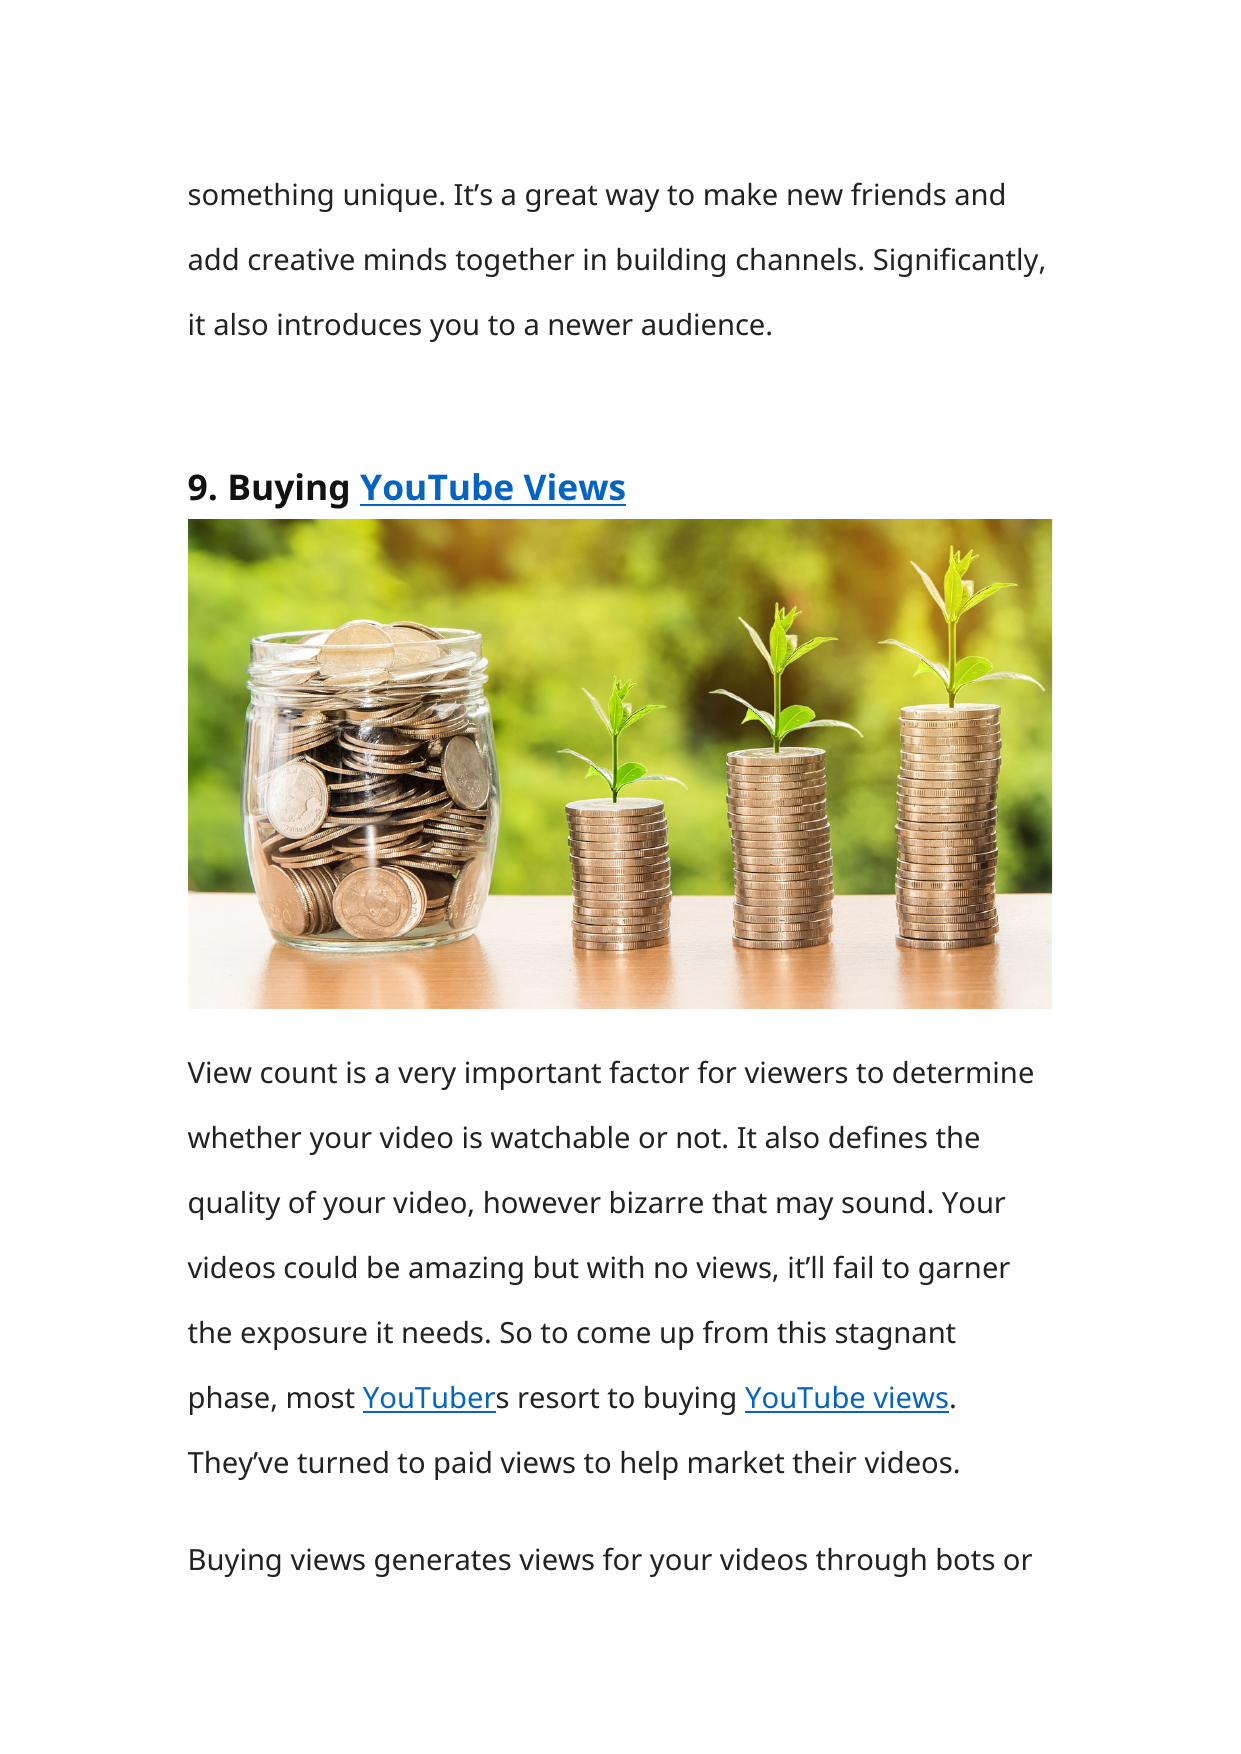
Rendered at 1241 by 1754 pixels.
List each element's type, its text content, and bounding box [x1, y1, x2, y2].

text View count is a very important factor for viewers to determine whether your video is watchable or not. It also defines the quality of your video, however bizarre that may sound. Your videos could be amazing but with no views, it’ll fail to garner the exposure it needs. So to come up from this stagnant phase, most YouTubers resort to buying YouTube views. They’ve turned to paid views to help market their videos. [187, 1039, 1053, 1494]
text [187, 162, 1053, 357]
text 9. Buying YouTube Views [187, 454, 1053, 519]
picture [188, 519, 1053, 1009]
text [187, 1527, 1053, 1592]
